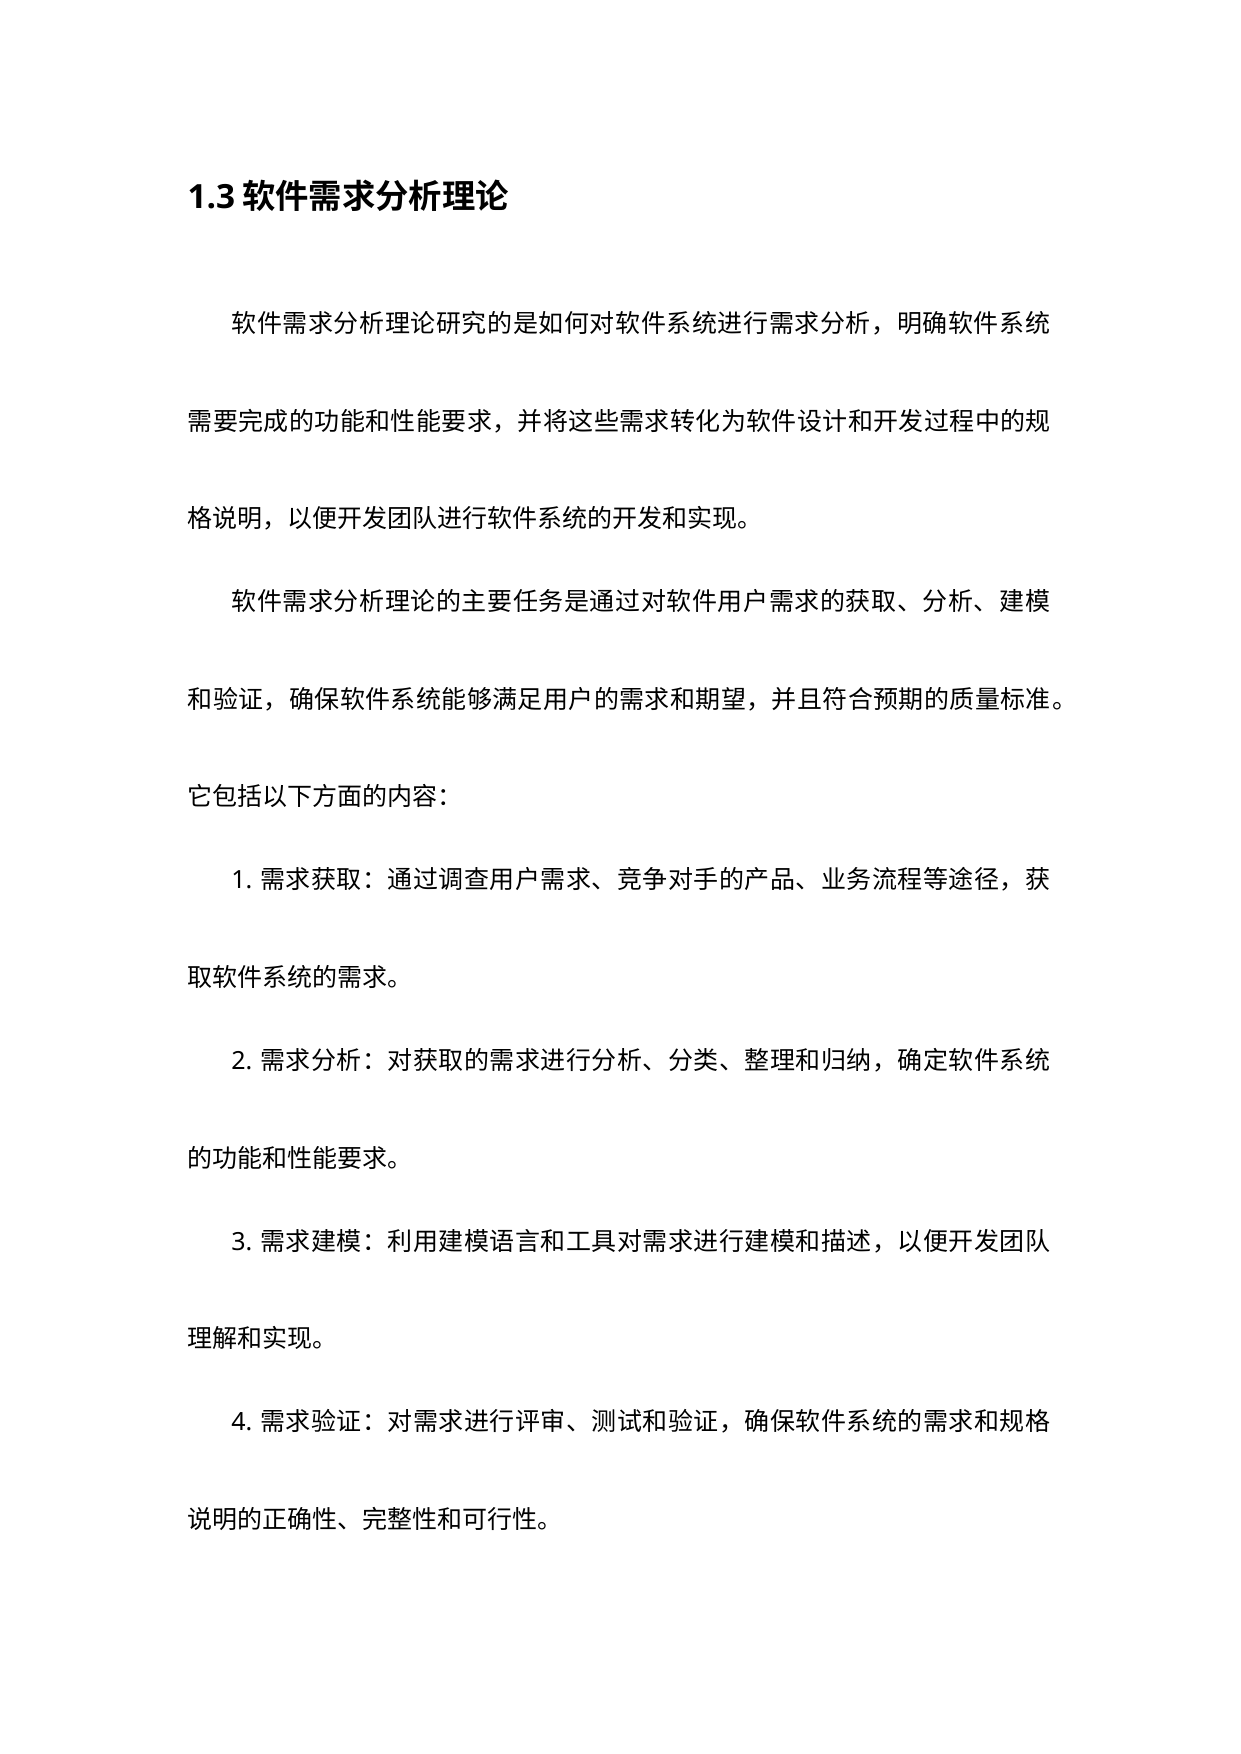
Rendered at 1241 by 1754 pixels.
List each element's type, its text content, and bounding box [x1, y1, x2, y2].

text 1. 需求获取：通过调查用户需求、竞争对手的产品、业务流程等途径，获取软件系统的需求。 [187, 846, 1053, 1008]
text 软件需求分析理论的主要任务是通过对软件用户需求的获取、分析、建模和验证，确保软件系统能够满足用户的需求和期望，并且符合预期的质量标准。它包括以下方面的内容： [187, 567, 1053, 827]
text 3. 需求建模：利用建模语言和工具对需求进行建模和描述，以便开发团队理解和实现。 [187, 1207, 1053, 1369]
text 2. 需求分析：对获取的需求进行分析、分类、整理和归纳，确定软件系统的功能和性能要求。 [187, 1026, 1053, 1189]
subtitle 1.3软件需求分析理论 [187, 162, 1053, 227]
text 4. 需求验证：对需求进行评审、测试和验证，确保软件系统的需求和规格说明的正确性、完整性和可行性。 [187, 1387, 1053, 1550]
text 软件需求分析理论研究的是如何对软件系统进行需求分析，明确软件系统需要完成的功能和性能要求，并将这些需求转化为软件设计和开发过程中的规格说明，以便开发团队进行软件系统的开发和实现。 [187, 289, 1053, 549]
